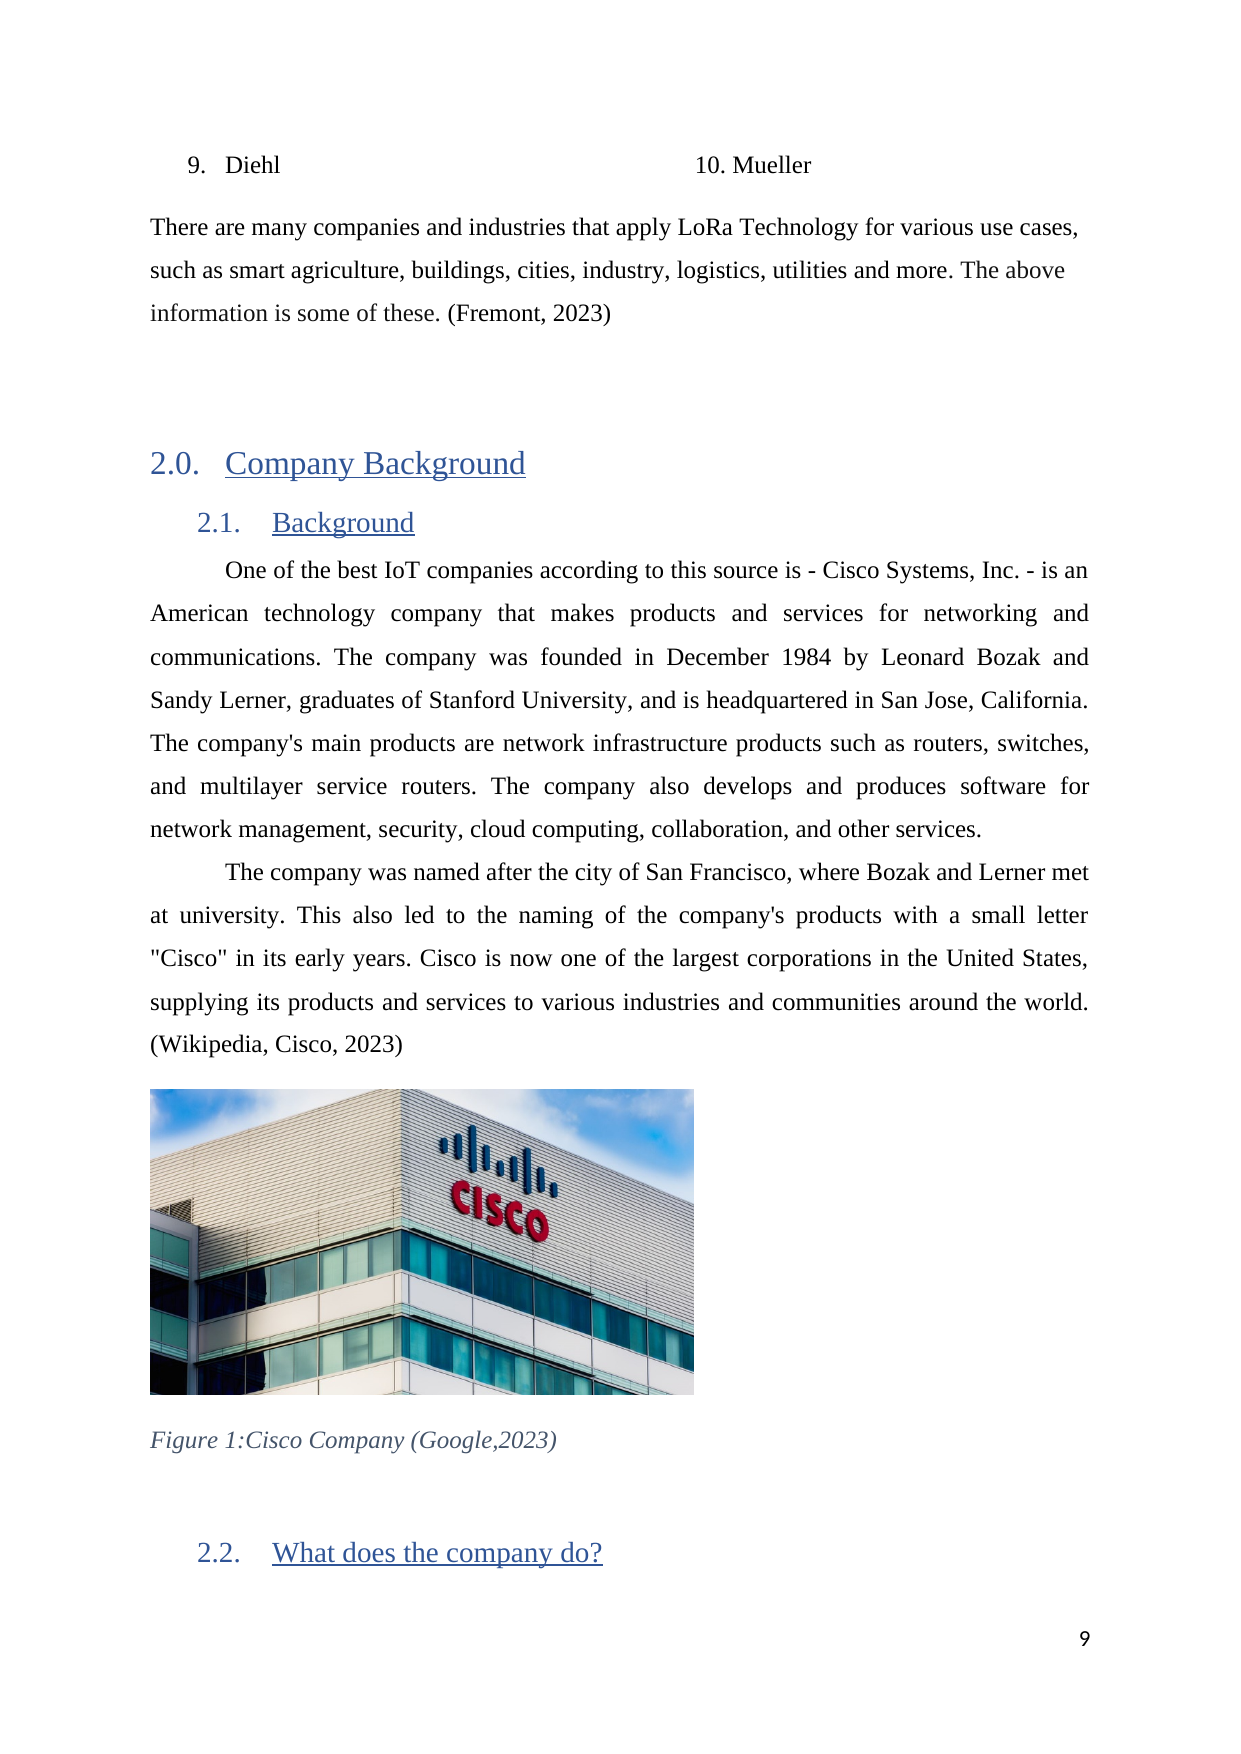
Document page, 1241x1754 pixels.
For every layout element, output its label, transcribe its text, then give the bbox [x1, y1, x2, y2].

list Mueller [694, 150, 1090, 179]
text The company was named after the city of San Francisco, where Bozak and Lerner met at university. This also led to the naming of the company's products with a small letter "Cisco" in its early years. Cisco is now one of the largest corporations in the United States, supplying its products and services to various industries and communities around the world. [150, 857, 1090, 1058]
subtitle Company Background [150, 443, 1090, 482]
text There are many companies and industries that apply LoRa Technology for various use cases, such as smart agriculture, buildings, cities, industry, logistics, utilities and more. The above information is some of these. [150, 212, 1090, 327]
picture [150, 1089, 694, 1395]
list Diehl [187, 150, 583, 179]
text Figure 1:Cisco Company (Google,2023) [150, 1426, 1090, 1454]
subtitle Background [197, 505, 1090, 538]
subtitle What does the company do? [197, 1535, 1090, 1568]
text One of the best IoT companies according to this source is - Cisco Systems, Inc. - is an American technology company that makes products and services for networking and communications. The company was founded in December 1984 by Leonard Bozak and Sandy Lerner, graduates of Stanford University, and is headquartered in San Jose, California. The company's main products are network infrastructure products such as routers, switches, and multilayer service routers. The company also develops and produces software for network management, security, cloud computing, collaboration, and other services. [150, 555, 1090, 843]
